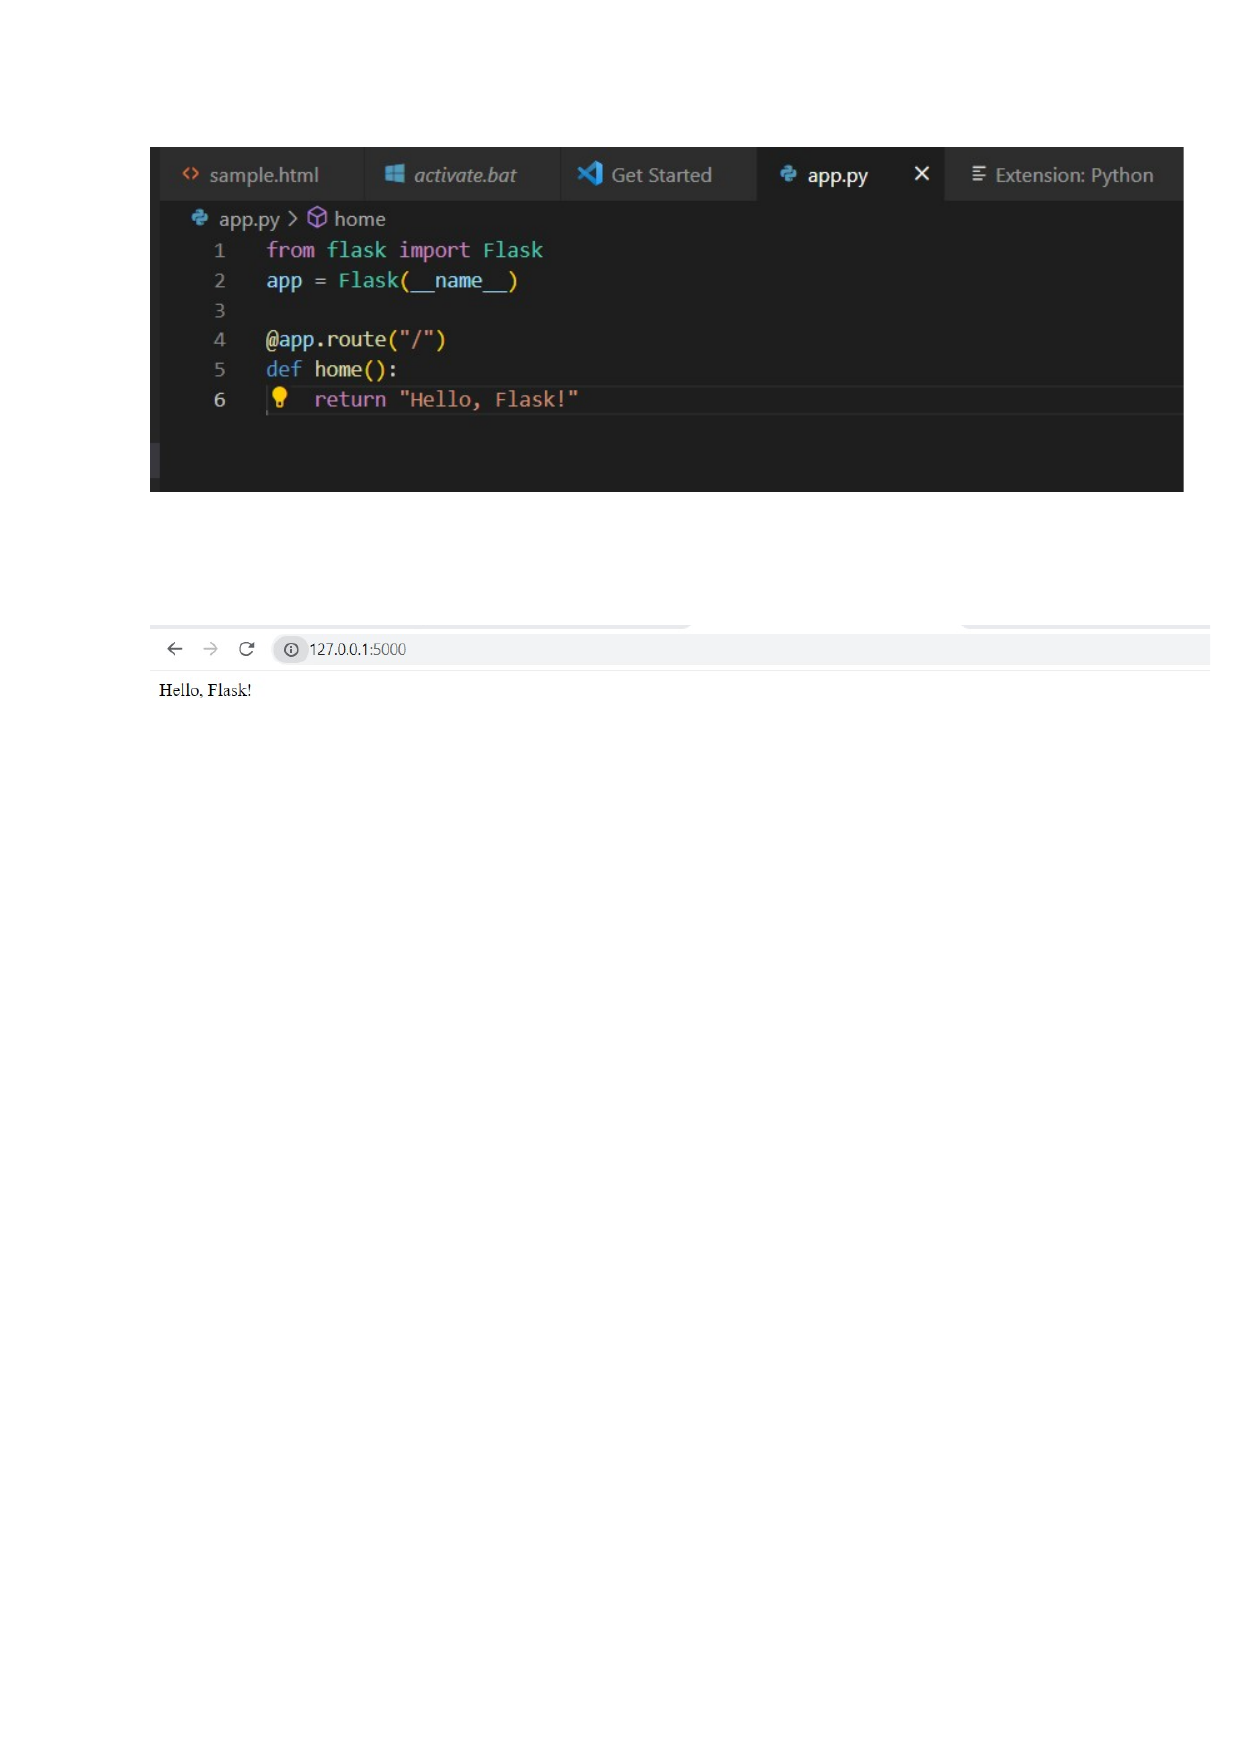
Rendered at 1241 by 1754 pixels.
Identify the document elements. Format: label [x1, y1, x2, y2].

picture [150, 147, 1184, 492]
picture [150, 625, 1211, 698]
